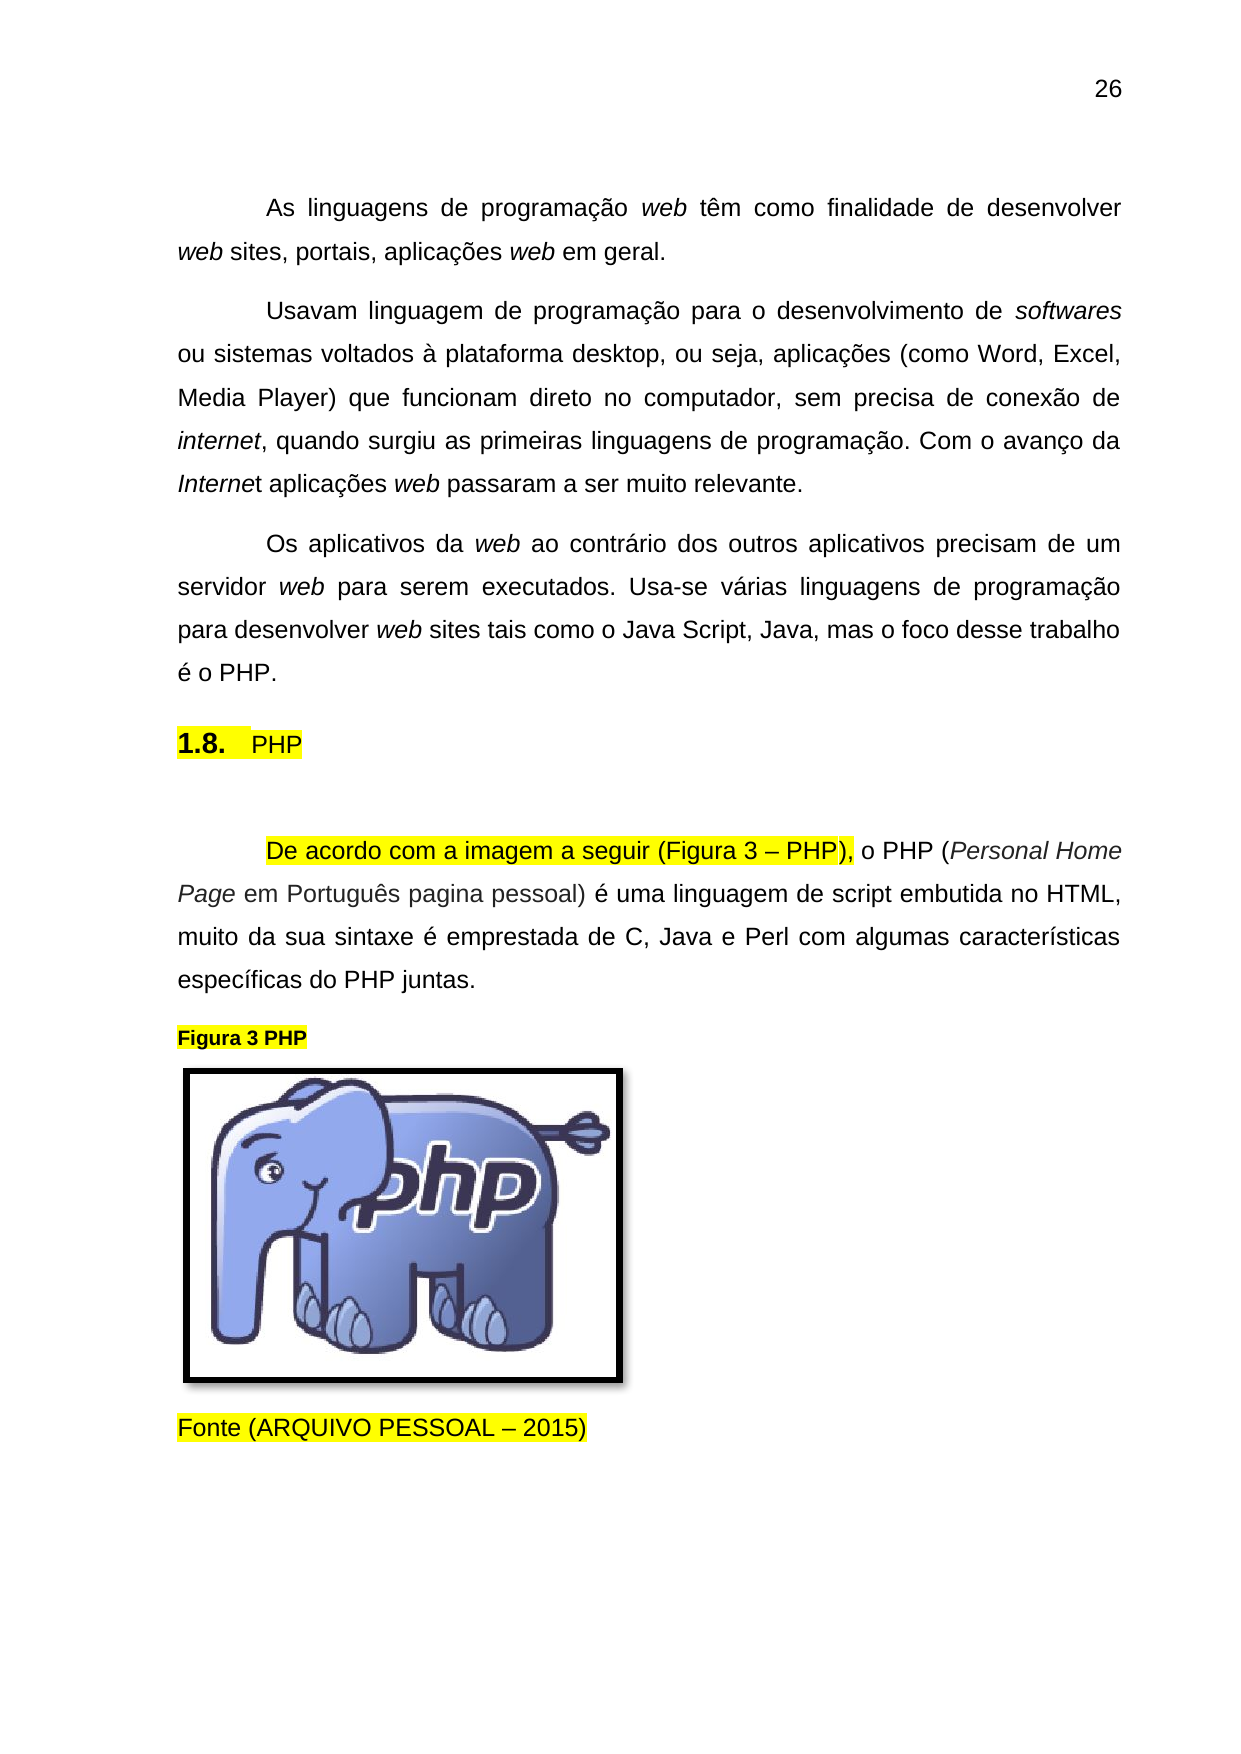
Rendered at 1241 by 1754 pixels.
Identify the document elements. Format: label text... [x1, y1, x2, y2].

subtitle De acordo com a imagem a seguir (Figura 3 – PHP), o PHP (Personal Home Page em Português pagina pessoal) é uma linguagem de script embutida no HTML, muito da sua sintaxe é emprestada de C, Java e Perl com algumas características específicas do PHP juntas. [177, 836, 1122, 994]
subtitle As linguagens de programação web têm como finalidade de desenvolver web sites, portais, aplicações web em geral. [177, 193, 1122, 265]
subtitle PHP [251, 726, 1122, 759]
picture [190, 1074, 616, 1377]
subtitle Usavam linguagem de programação para o desenvolvimento de softwares ou sistemas voltados à plataforma desktop, ou seja, aplicações (como Word, Excel, Media Player) que funcionam direto no computador, sem precisa de conexão de internet, quando surgiu as primeiras linguagens de programação. Com o avanço da Internet aplicações web passaram a ser muito relevante. [177, 296, 1122, 497]
subtitle Os aplicativos da web ao contrário dos outros aplicativos precisam de um servidor web para serem executados. Usa-se várias linguagens de programação para desenvolver web sites tais como o Java Script, Java, mas o foco desse trabalho é o PHP. [177, 528, 1122, 687]
